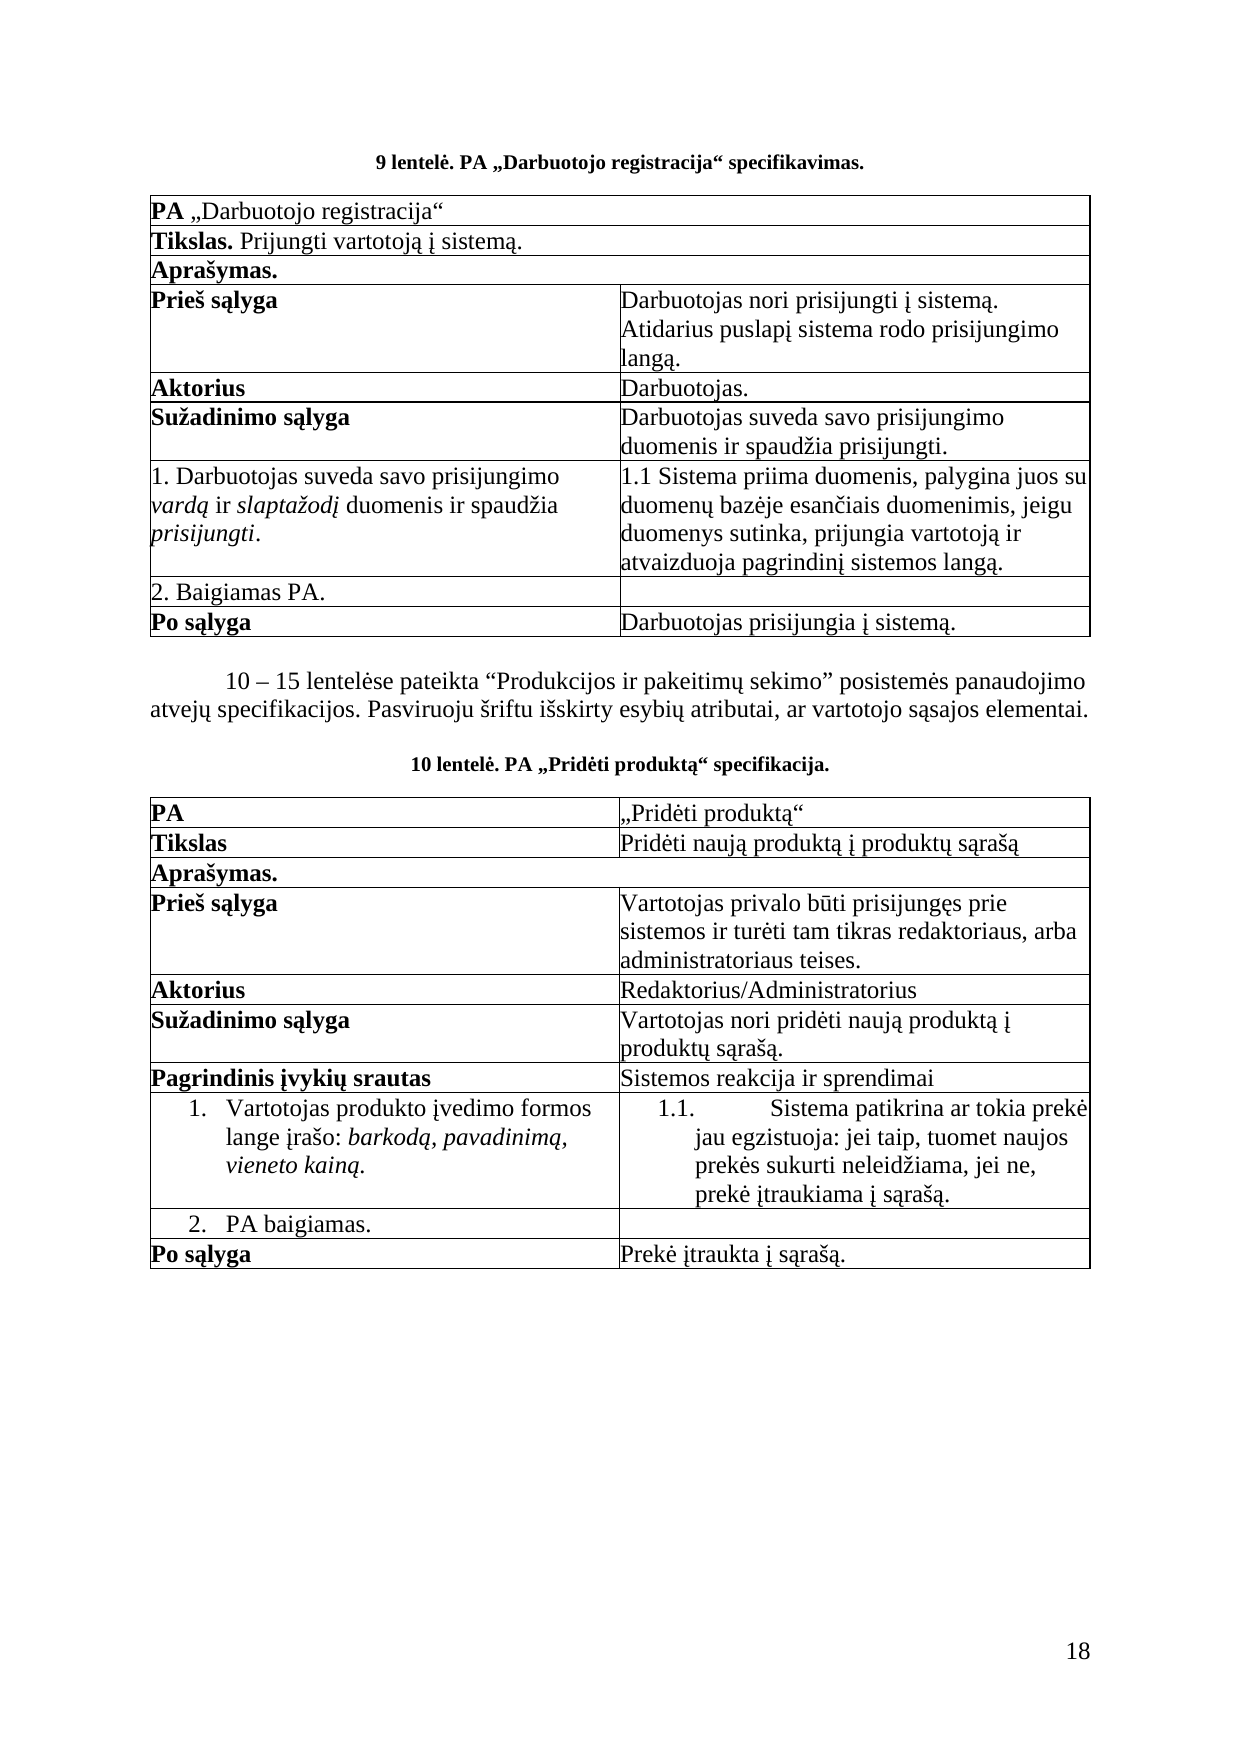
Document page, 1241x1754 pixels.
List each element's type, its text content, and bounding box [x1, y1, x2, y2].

text 10 lentelė. PA „Pridėti produktą“ specifikacija. [150, 752, 1090, 776]
table_cell Darbuotojas. [621, 373, 1089, 401]
table_cell Po sąlyga [151, 1239, 619, 1268]
table_cell Sistemos reakcija ir sprendimai [620, 1063, 1089, 1092]
table_header PA „Darbuotojo registracija“ [151, 196, 1089, 225]
table_cell [620, 1209, 1089, 1238]
table_cell Tikslas. Prijungti vartotoją į sistemą. [151, 226, 1089, 254]
table_cell Tikslas [151, 828, 619, 857]
table_cell Vartotojas produkto įvedimo formos lange įrašo: barkodą, pavadinimą, vieneto kainą. [151, 1093, 619, 1208]
table_cell Prieš sąlyga [151, 888, 619, 974]
table_cell 1. Darbuotojas suveda savo prisijungimo vardą ir slaptažodį duomenis ir spaudžia prisijungti. [151, 461, 620, 576]
table_header „Pridėti produktą“ [620, 798, 1089, 827]
table_cell Pagrindinis įvykių srautas [151, 1063, 619, 1092]
table_cell 2. Baigiamas PA. [151, 577, 620, 606]
table_cell Pridėti naują produktą į produktų sąrašą [620, 828, 1089, 857]
table_cell Aprašymas. [151, 256, 1089, 284]
table_cell PA baigiamas. [151, 1209, 619, 1238]
text 9 lentelė. PA „Darbuotojo registracija“ specifikavimas. [150, 150, 1090, 174]
table_cell Po sąlyga [151, 607, 620, 636]
table_cell Darbuotojas suveda savo prisijungimo duomenis ir spaudžia prisijungti. [621, 403, 1089, 460]
table_header PA [151, 798, 619, 827]
table_cell Sistema patikrina ar tokia prekė jau egzistuoja: jei taip, tuomet naujos prekės sukurti neleidžiama, jei ne, prekė įtraukiama į sąrašą. [620, 1093, 1089, 1208]
table_cell Aktorius [151, 373, 620, 401]
table_cell Redaktorius/Administratorius [620, 975, 1089, 1004]
table_cell Sužadinimo sąlyga [151, 1005, 619, 1062]
table_cell Prekė įtraukta į sąrašą. [620, 1239, 1089, 1268]
table_cell Aktorius [151, 975, 619, 1004]
table_cell Vartotojas nori pridėti naują produktą į produktų sąrašą. [620, 1005, 1089, 1062]
table_cell 1.1 Sistema priima duomenis, palygina juos su duomenų bazėje esančiais duomenimis, jeigu duomenys sutinka, prijungia vartotoją ir atvaizduoja pagrindinį sistemos langą. [621, 461, 1089, 576]
table_cell Darbuotojas prisijungia į sistemą. [621, 607, 1089, 636]
table_cell Prieš sąlyga [151, 285, 620, 372]
table_cell Darbuotojas nori prisijungti į sistemą. Atidarius puslapį sistema rodo prisijungimo langą. [621, 285, 1089, 372]
table_cell Sužadinimo sąlyga [151, 403, 620, 460]
table_cell Aprašymas. [151, 858, 1089, 887]
table_cell Vartotojas privalo būti prisijungęs prie sistemos ir turėti tam tikras redaktoriaus, arba administratoriaus teises. [620, 888, 1089, 974]
text 10 – 15 lentelėse pateikta “Produkcijos ir pakeitimų sekimo” posistemės panaudojimo atvejų specifikacijos. Pasviruoju šriftu išskirty esybių atributai, ar vartotojo sąsajos elementai. [150, 666, 1090, 723]
table_cell [621, 577, 1089, 606]
